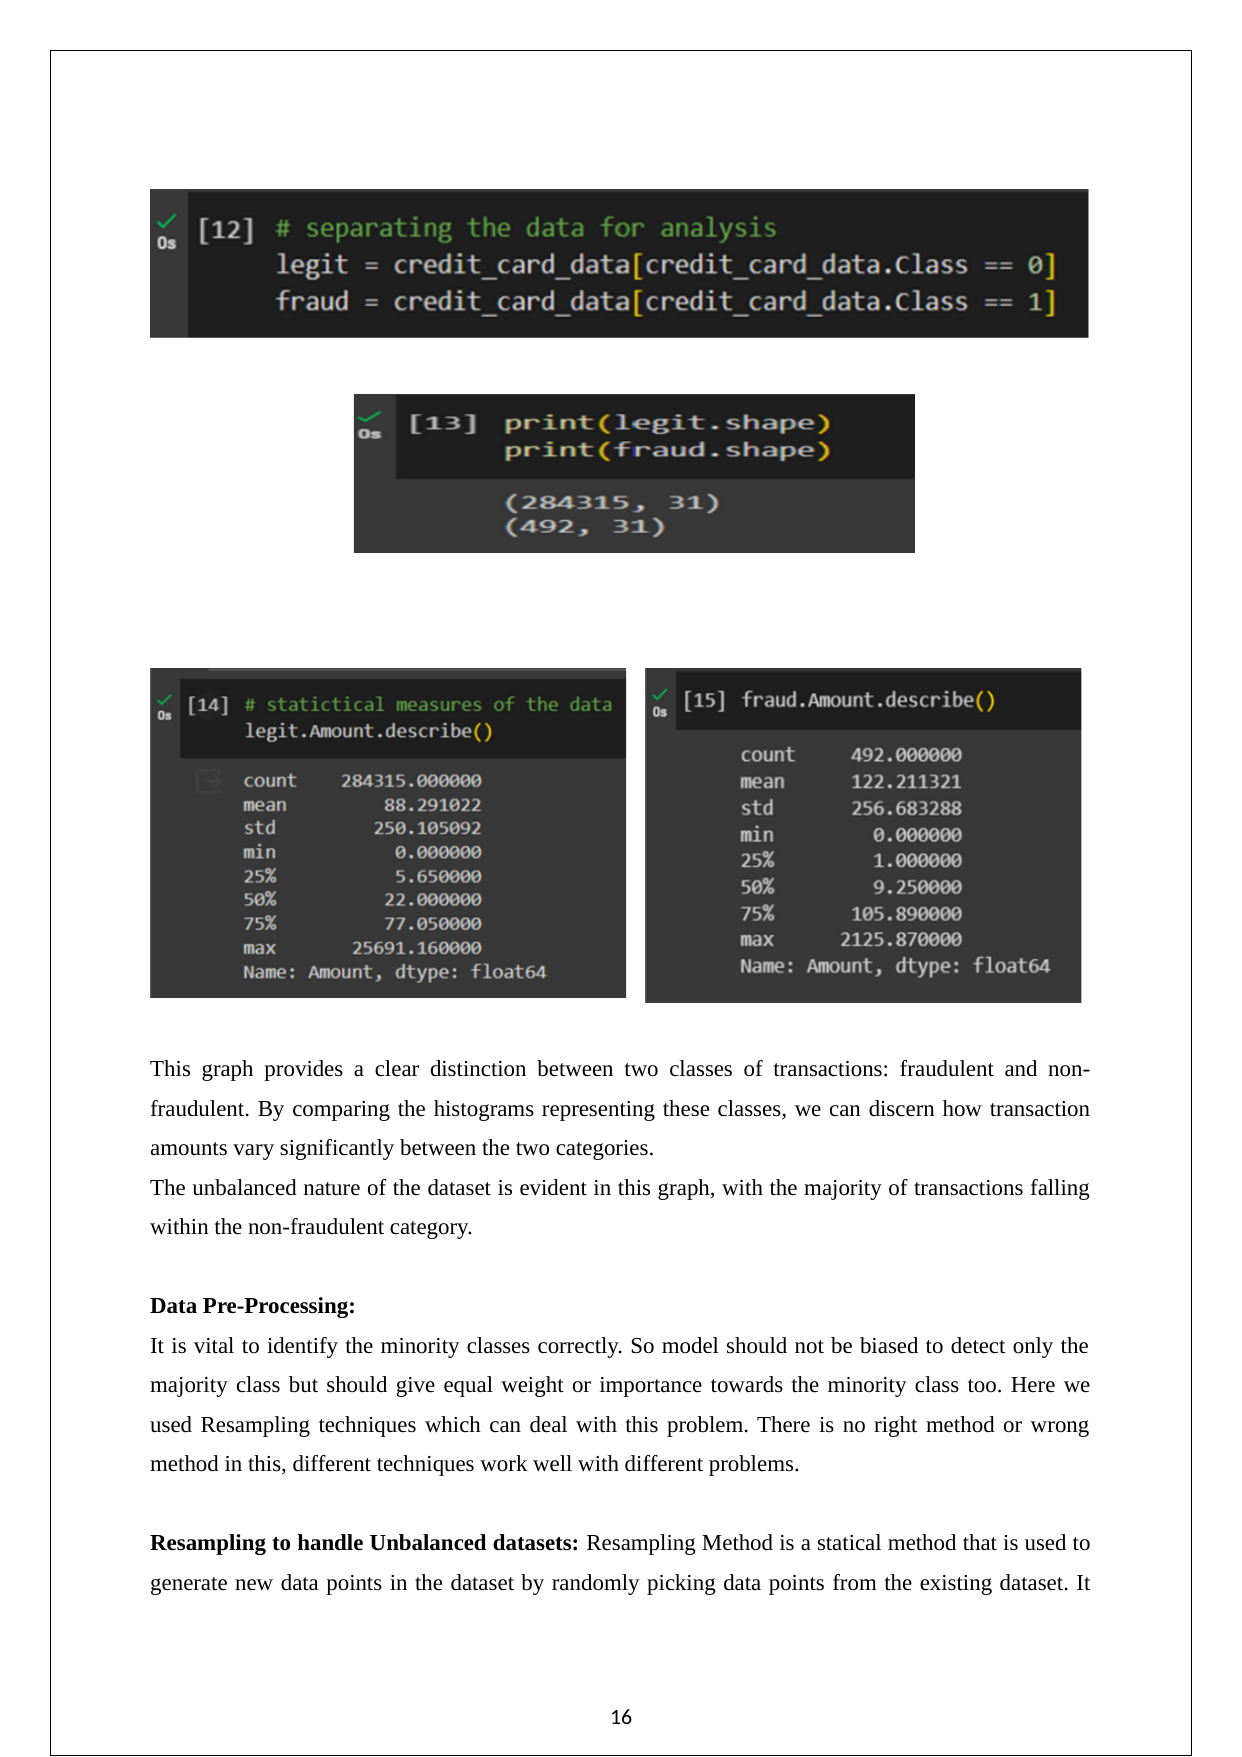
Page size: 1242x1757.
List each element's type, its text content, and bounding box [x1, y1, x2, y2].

text It is vital to identify the minority classes correctly. So model should not be biased to detect only the majority class but should give equal weight or importance towards the minority class too. Here we used Resampling techniques which can deal with this problem. There is no right method or wrong method in this, different techniques work well with different problems. [150, 1332, 1092, 1477]
text Data Pre-Processing: [150, 1292, 1092, 1319]
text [150, 1529, 1092, 1595]
picture [353, 394, 915, 553]
text The unbalanced nature of the dataset is evident in this graph, with the majority of transactions falling within the non-fraudulent category. [150, 1174, 1092, 1240]
picture [645, 668, 1082, 1003]
picture [150, 668, 627, 998]
text This graph provides a clear distinction between two classes of transactions: fraudulent and non-fraudulent. By comparing the histograms representing these classes, we can discern how transaction amounts vary significantly between the two categories. [150, 1056, 1092, 1161]
picture [150, 189, 1090, 340]
